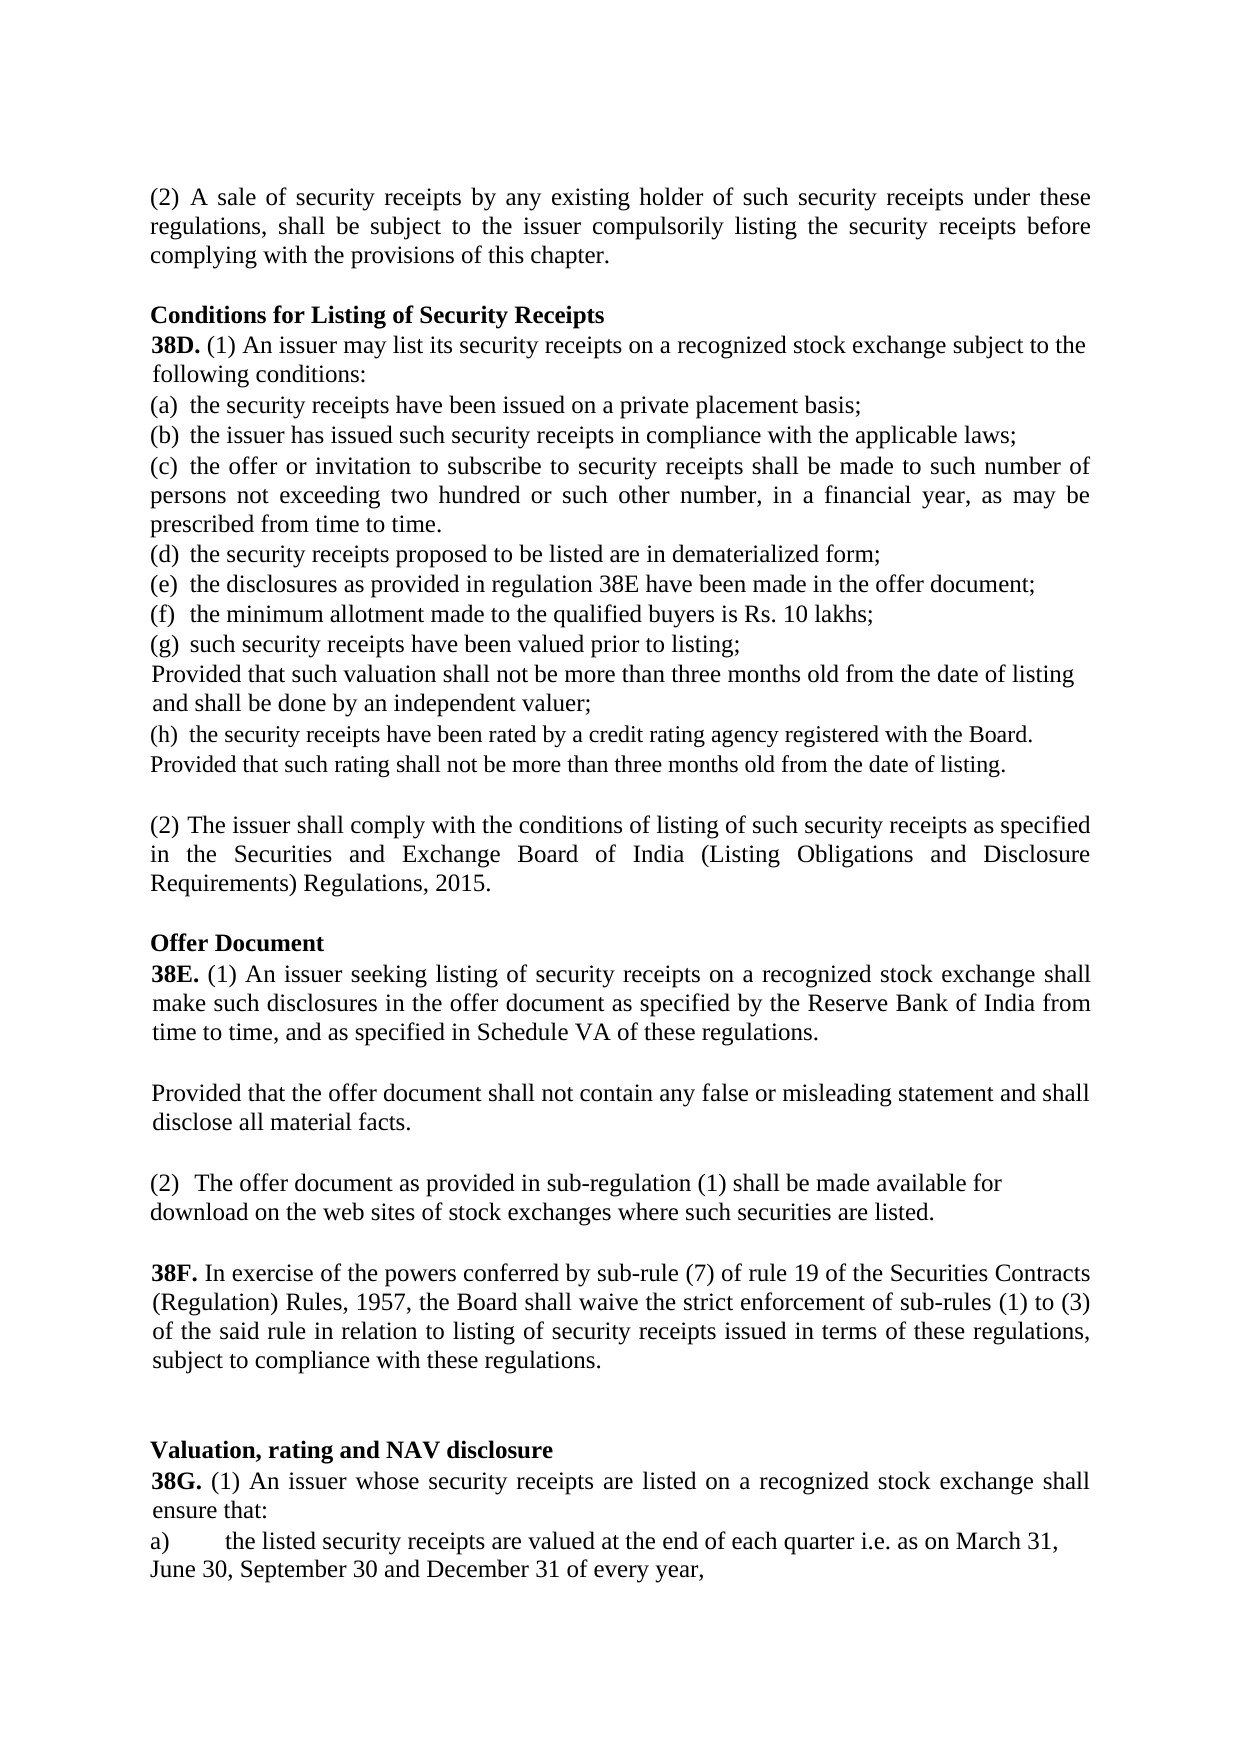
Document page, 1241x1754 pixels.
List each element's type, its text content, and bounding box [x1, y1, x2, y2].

list the security receipts have been issued on a private placement basis; [150, 390, 1092, 418]
text Valuation, rating and NAV disclosure [150, 1435, 1092, 1464]
list the disclosures as provided in regulation 38E have been made in the offer document; [150, 569, 1092, 597]
list The offer document as provided in sub-regulation (1) shall be made available for download on the web sites of stock exchanges where such securities are listed. [150, 1168, 1092, 1226]
text 38G. (1) An issuer whose security receipts are listed on a recognized stock exchange shall ensure that: [151, 1467, 1092, 1524]
text 38D. (1) An issuer may list its security receipts on a recognized stock exchange subject to the following conditions: [151, 331, 1092, 388]
list the offer or invitation to subscribe to security receipts shall be made to such number of persons not exceeding two hundred or such other number, in a financial year, as may be prescribed from time to time. [150, 451, 1092, 538]
list The issuer shall comply with the conditions of listing of such security receipts as specified in the Securities and Exchange Board of India (Listing Obligations and Disclosure Requirements) Regulations, 2015. [150, 810, 1092, 896]
list the security receipts proposed to be listed are in dematerialized form; [150, 539, 1092, 567]
text Offer Document [150, 928, 1092, 957]
list such security receipts have been valued prior to listing; [150, 629, 1092, 658]
list the security receipts have been rated by a credit rating agency registered with the Board. Provided that such rating shall not be more than three months old from the date of listing. [150, 720, 1092, 777]
text Provided that such valuation shall not be more than three months old from the date of listing and shall be done by an independent valuer; [151, 660, 1092, 717]
list A sale of security receipts by any existing holder of such security receipts under these regulations, shall be subject to the issuer compulsorily listing the security receipts before complying with the provisions of this chapter. [150, 182, 1092, 268]
text 38F. In exercise of the powers conferred by sub-rule (7) of rule 19 of the Securities Contracts (Regulation) Rules, 1957, the Board shall waive the strict enforcement of sub-rules (1) to (3) of the said rule in relation to listing of security receipts issued in terms of these regulations, subject to compliance with these regulations. [151, 1258, 1092, 1374]
text 38E. (1) An issuer seeking listing of security receipts on a recognized stock exchange shall make such disclosures in the offer document as specified by the Reserve Bank of India from time to time, and as specified in Schedule VA of these regulations. [151, 959, 1092, 1046]
list the issuer has issued such security receipts in compliance with the applicable laws; [150, 420, 1092, 448]
list the minimum allotment made to the qualified buyers is Rs. 10 lakhs; [150, 599, 1092, 628]
text Provided that the offer document shall not contain any false or misleading statement and shall disclose all material facts. [151, 1078, 1090, 1135]
text Conditions for Listing of Security Receipts [150, 300, 1092, 329]
list the listed security receipts are valued at the end of each quarter i.e. as on March 31, June 30, September 30 and December 31 of every year, [150, 1526, 1092, 1583]
